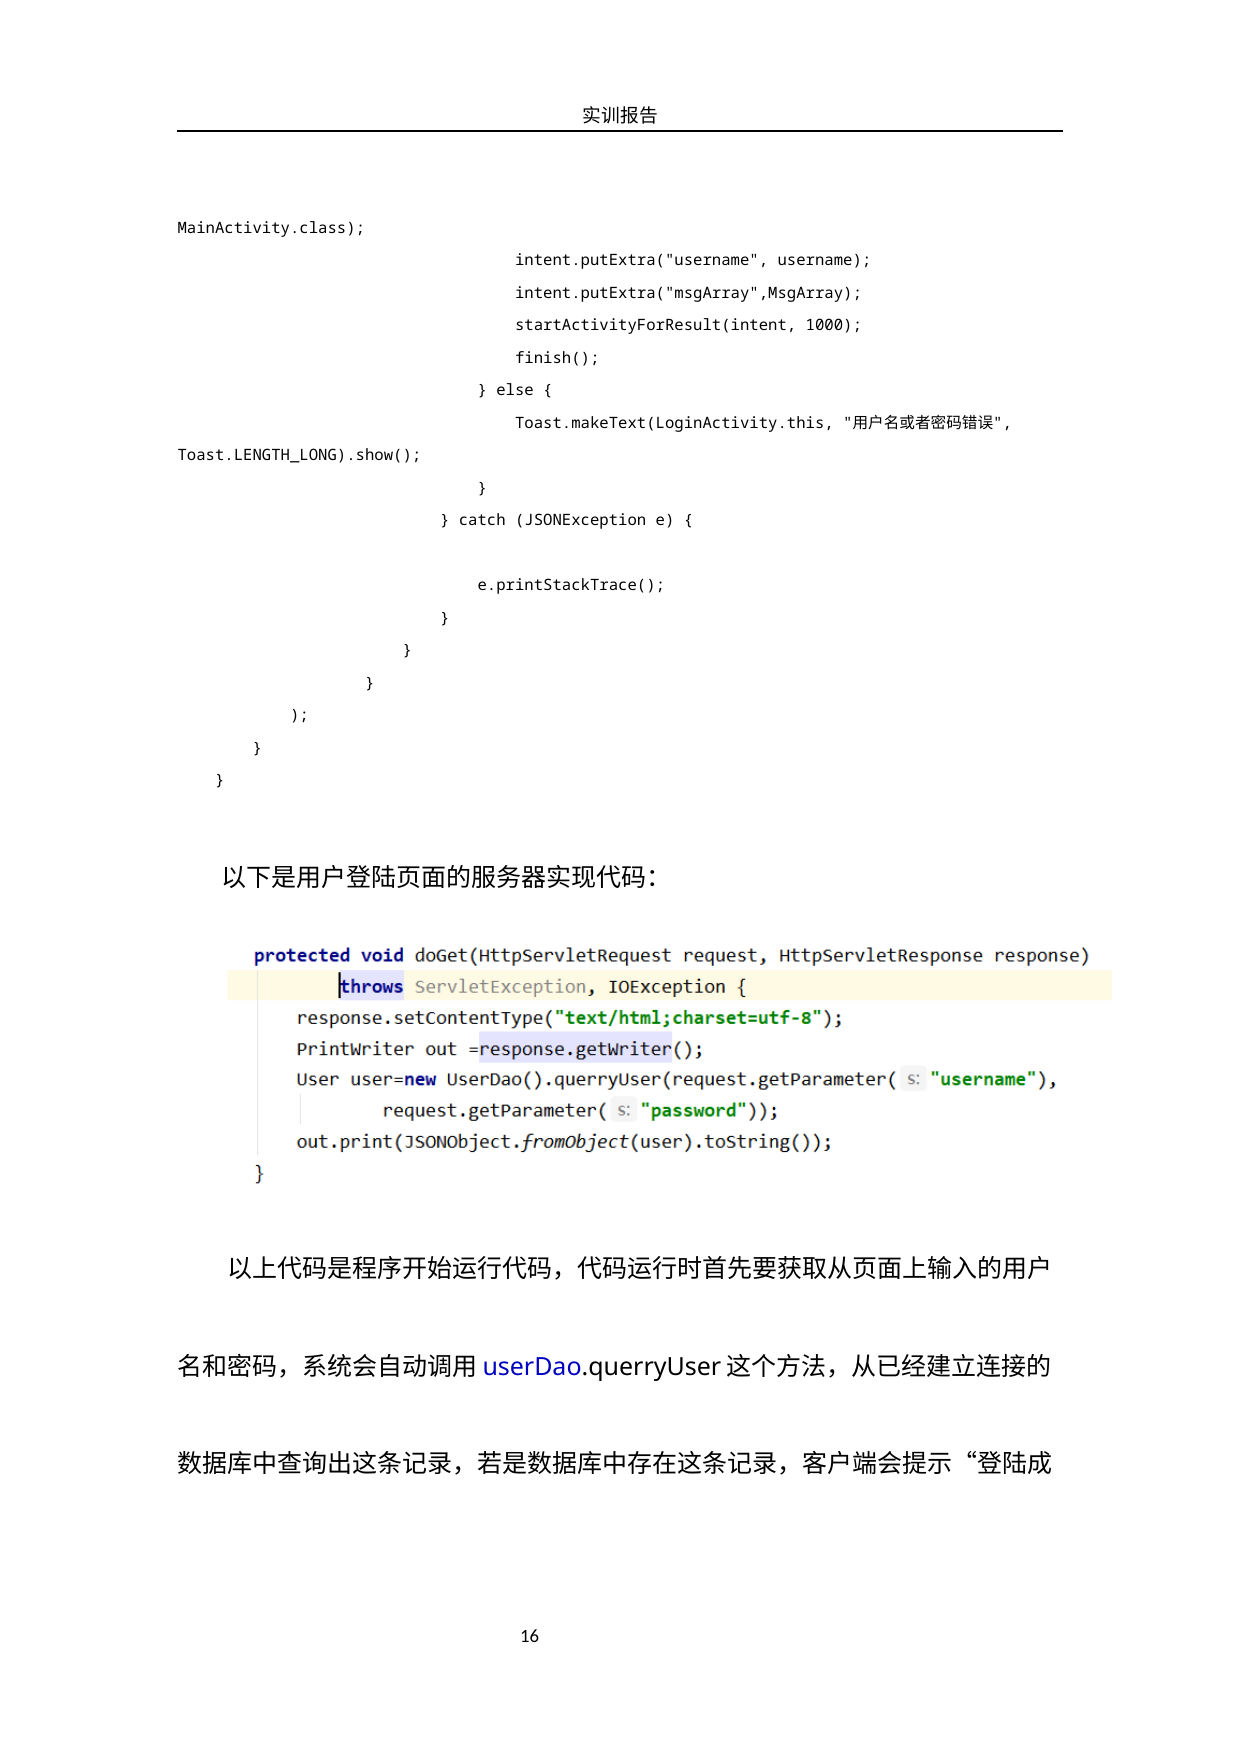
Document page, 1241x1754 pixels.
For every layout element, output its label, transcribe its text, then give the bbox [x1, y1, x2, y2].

picture [227, 926, 1112, 1207]
text 以下是用户登陆页面的服务器实现代码： [177, 843, 1063, 908]
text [177, 211, 1063, 796]
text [177, 1234, 1063, 1494]
